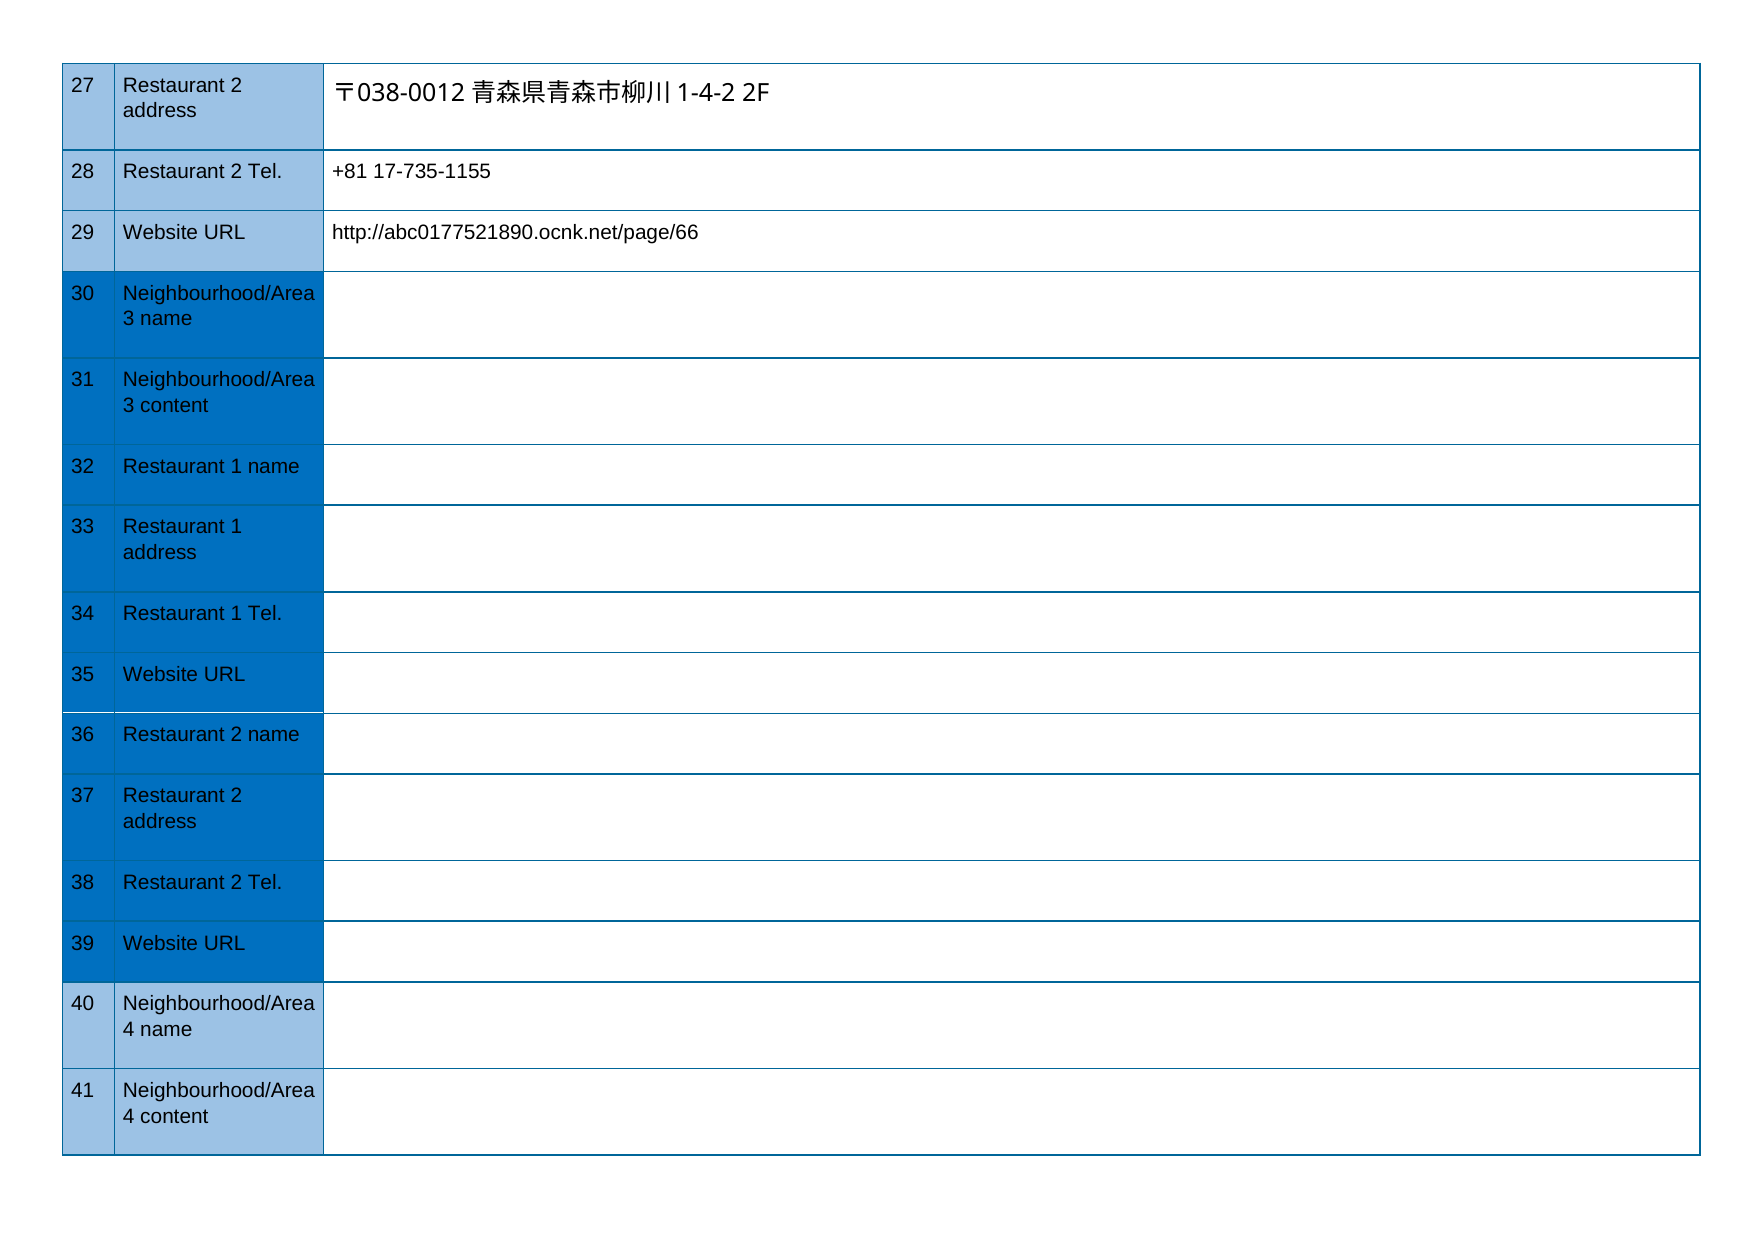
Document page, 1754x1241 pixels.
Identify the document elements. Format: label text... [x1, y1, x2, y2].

table_cell Restaurant 2 name [115, 714, 323, 773]
table_cell Neighbourhood/Area 3 content [115, 359, 323, 444]
table_cell [324, 922, 1699, 981]
table_cell 29 [63, 211, 114, 271]
table_cell 38 [63, 861, 114, 920]
table_cell 〒038-0012 青森県青森市柳川1-4-2 2F [324, 64, 1699, 149]
table_cell 39 [63, 922, 114, 981]
table_cell Restaurant 2 address [115, 775, 323, 860]
table_cell 27 [63, 64, 114, 149]
table_cell 33 [63, 506, 114, 591]
table_cell http://abc0177521890.ocnk.net/page/66 [324, 211, 1699, 271]
table_cell +81 17-735-1155 [324, 151, 1699, 210]
table_cell 36 [63, 714, 114, 773]
table_cell 32 [63, 445, 114, 504]
table_cell Neighbourhood/Area 4 content [115, 1069, 323, 1154]
table_cell [324, 593, 1699, 652]
table_cell 28 [63, 151, 114, 210]
table_cell [324, 506, 1699, 591]
table_cell [324, 359, 1699, 444]
table_cell [324, 272, 1699, 357]
table_cell [324, 653, 1699, 712]
table_cell Neighbourhood/Area 3 name [115, 272, 323, 357]
table_cell [324, 861, 1699, 920]
table_cell Restaurant 2 Tel. [115, 151, 323, 210]
table_cell [324, 445, 1699, 504]
table_cell 30 [63, 272, 114, 357]
table_cell Neighbourhood/Area 4 name [115, 983, 323, 1068]
table_cell Restaurant 1 name [115, 445, 323, 504]
table_cell Restaurant 2 address [115, 64, 323, 149]
table_cell 37 [63, 775, 114, 860]
table_cell Website URL [115, 211, 323, 271]
table_cell Restaurant 2 Tel. [115, 861, 323, 920]
table_cell 35 [63, 653, 114, 712]
table_cell Website URL [115, 922, 323, 981]
table_cell 31 [63, 359, 114, 444]
table_cell [324, 983, 1699, 1068]
table_cell Website URL [115, 653, 323, 712]
table_cell [324, 714, 1699, 773]
table_cell [324, 1069, 1699, 1154]
table_cell [324, 775, 1699, 860]
table_cell 40 [63, 983, 114, 1068]
table_cell 34 [63, 593, 114, 652]
table_cell 41 [63, 1069, 114, 1154]
table_cell Restaurant 1 Tel. [115, 593, 323, 652]
table_cell Restaurant 1 address [115, 506, 323, 591]
